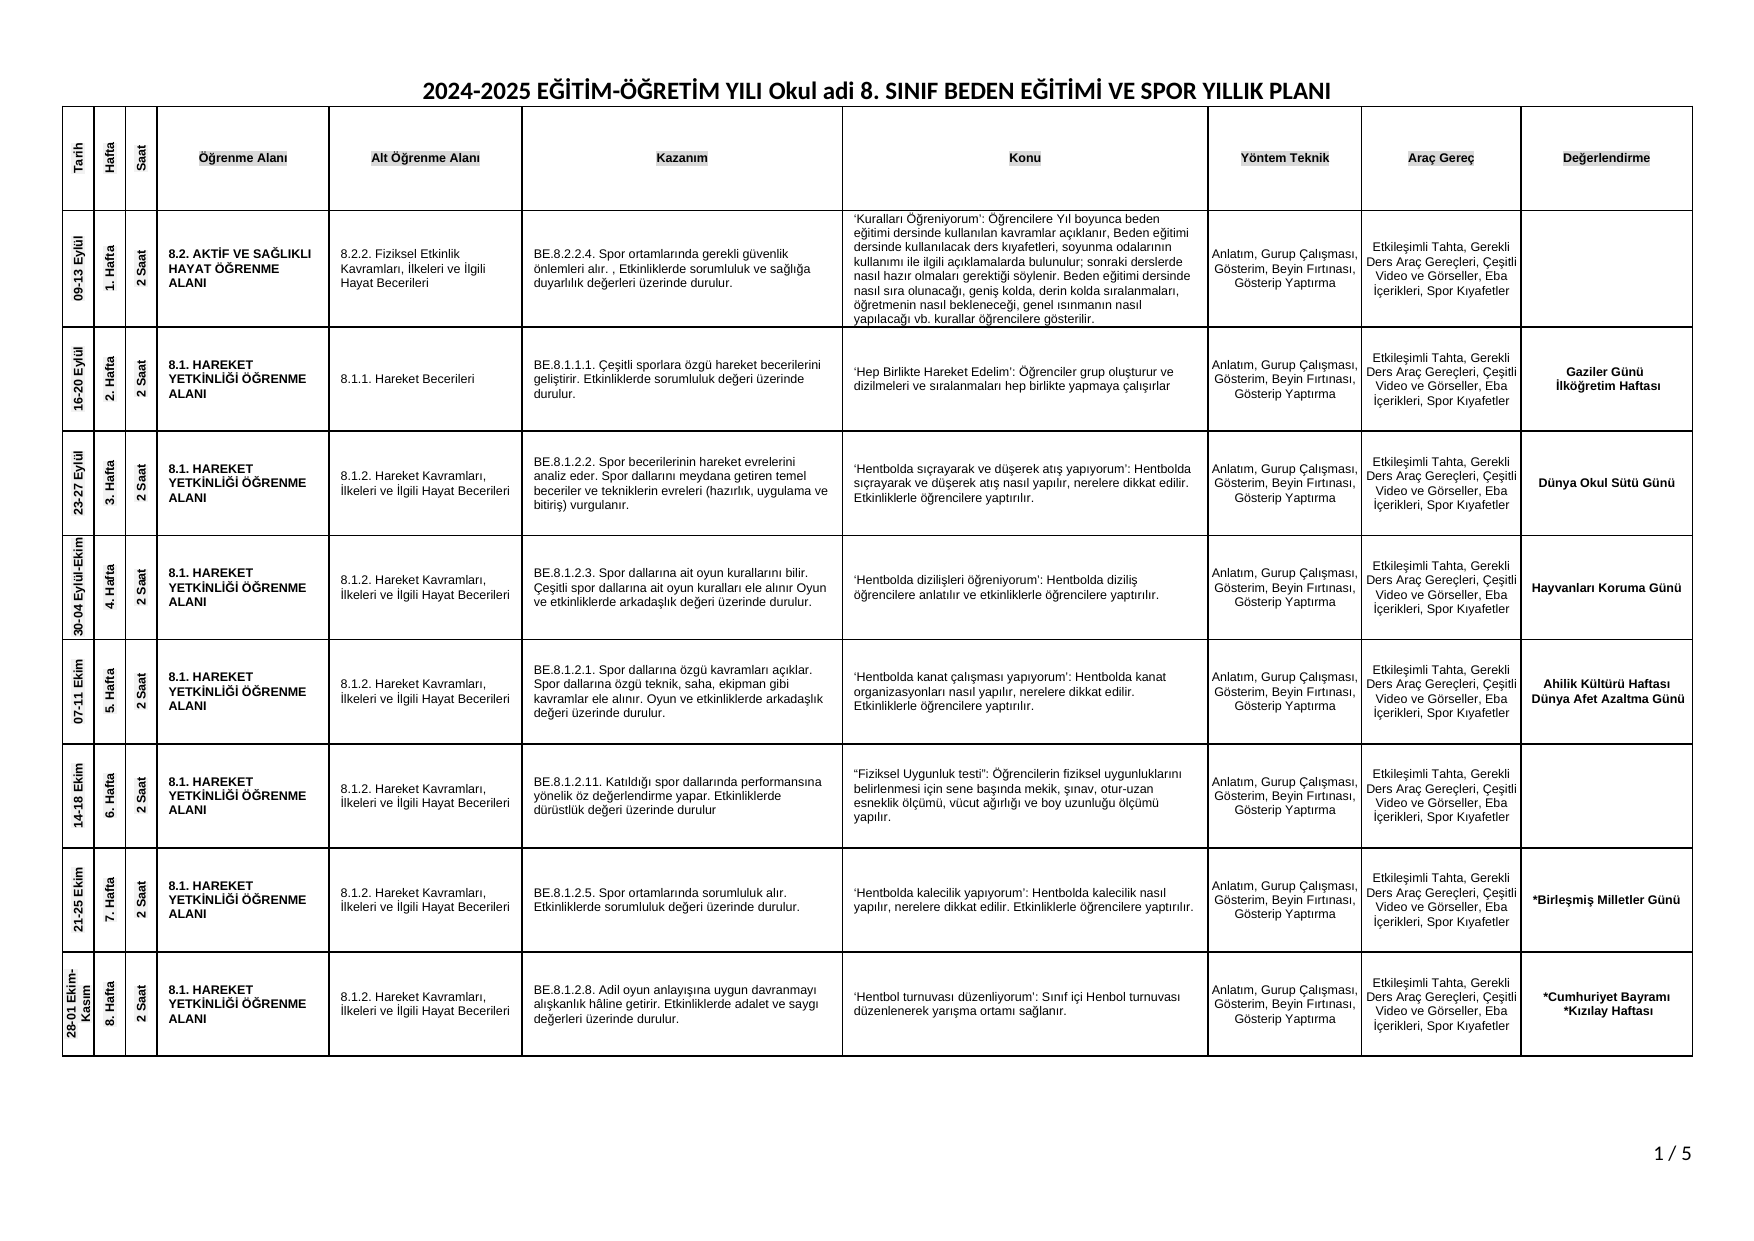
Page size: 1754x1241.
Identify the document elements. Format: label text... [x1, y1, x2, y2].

table_cell Anlatım, Gurup Çalışması, Gösterim, Beyin Fırtınası, Gösterip Yaptırma [1209, 849, 1361, 951]
table_cell 3. Hafta [95, 432, 125, 534]
table_cell 8.1. HAREKET YETKİNLİĞİ ÖĞRENME ALANI [158, 953, 328, 1055]
table_cell 8.1. HAREKET YETKİNLİĞİ ÖĞRENME ALANI [158, 745, 328, 847]
table_cell Etkileşimli Tahta, Gerekli Ders Araç Gereçleri, Çeşitli Video ve Görseller, Eba İçerikleri, Spor Kıyafetler [1362, 745, 1520, 847]
table_cell ‘Hep Birlikte Hareket Edelim’: Öğrenciler grup oluşturur ve dizilmeleri ve sıralanmaları hep birlikte yapmaya çalışırlar [843, 328, 1207, 430]
table_cell 8.1. HAREKET YETKİNLİĞİ ÖĞRENME ALANI [158, 640, 328, 743]
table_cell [1209, 953, 1361, 1055]
table_cell ‘Hentbolda kanat çalışması yapıyorum’: Hentbolda kanat organizasyonları nasıl yapılır, nerelere dikkat edilir. Etkinliklerle öğrencilere yaptırılır. [843, 640, 1207, 743]
table_cell BE.8.1.2.5. Spor ortamlarında sorumluluk alır. Etkinliklerde sorumluluk değeri üzerinde durulur. [523, 849, 842, 951]
table_cell ‘Hentbol turnuvası düzenliyorum’: Sınıf içi Henbol turnuvası düzenlenerek yarışma ortamı sağlanır. [843, 953, 1207, 1055]
table_cell Etkileşimli Tahta, Gerekli Ders Araç Gereçleri, Çeşitli Video ve Görseller, Eba İçerikleri, Spor Kıyafetler [1362, 432, 1520, 534]
table_cell [1522, 745, 1692, 847]
table_cell 2 Saat [126, 849, 156, 951]
table_cell 8.1.2. Hareket Kavramları, İlkeleri ve İlgili Hayat Becerileri [330, 640, 521, 743]
table_cell ‘Hentbolda dizilişleri öğreniyorum’: Hentbolda diziliş öğrencilere anlatılır ve etkinliklerle öğrencilere yaptırılır. [843, 536, 1207, 639]
table_cell 8.2. AKTİF VE SAĞLIKLI HAYAT ÖĞRENME ALANI [158, 211, 328, 326]
table_cell 8.1. HAREKET YETKİNLİĞİ ÖĞRENME ALANI [158, 328, 328, 430]
table_cell 8.1.1. Hareket Becerileri [330, 328, 521, 430]
table_header Tarih [63, 107, 93, 210]
table_cell 8.1. HAREKET YETKİNLİĞİ ÖĞRENME ALANI [158, 432, 328, 534]
table_cell 2 Saat [126, 640, 156, 743]
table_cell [1362, 953, 1520, 1055]
table_cell 8.1.2. Hareket Kavramları, İlkeleri ve İlgili Hayat Becerileri [330, 432, 521, 534]
table_cell 14-18 Ekim [63, 745, 93, 847]
table_cell Anlatım, Gurup Çalışması, Gösterim, Beyin Fırtınası, Gösterip Yaptırma [1209, 211, 1361, 326]
table_cell Anlatım, Gurup Çalışması, Gösterim, Beyin Fırtınası, Gösterip Yaptırma [1209, 536, 1361, 639]
table_header Kazanım [523, 107, 842, 210]
table_cell 21-25 Ekim [63, 849, 93, 951]
table_cell 07-11 Ekim [63, 640, 93, 743]
table_cell 2 Saat [126, 328, 156, 430]
table_header Öğrenme Alanı [158, 107, 328, 210]
table_cell 7. Hafta [95, 849, 125, 951]
table_cell 8.1. HAREKET YETKİNLİĞİ ÖĞRENME ALANI [158, 849, 328, 951]
table_cell BE.8.1.2.1. Spor dallarına özgü kavramları açıklar. Spor dallarına özgü teknik, saha, ekipman gibi kavramlar ele alınır. Oyun ve etkinliklerde arkadaşlık değeri üzerinde durulur. [523, 640, 842, 743]
table_cell 8.1.2. Hareket Kavramları, İlkeleri ve İlgili Hayat Becerileri [330, 745, 521, 847]
table_header Alt Öğrenme Alanı [330, 107, 521, 210]
table_cell Ahilik Kültürü Haftası Dünya Afet Azaltma Günü [1522, 640, 1692, 743]
table_cell Etkileşimli Tahta, Gerekli Ders Araç Gereçleri, Çeşitli Video ve Görseller, Eba İçerikleri, Spor Kıyafetler [1362, 328, 1520, 430]
table_cell Anlatım, Gurup Çalışması, Gösterim, Beyin Fırtınası, Gösterip Yaptırma [1209, 640, 1361, 743]
table_cell BE.8.1.2.3. Spor dallarına ait oyun kurallarını bilir. Çeşitli spor dallarına ait oyun kuralları ele alınır Oyun ve etkinliklerde arkadaşlık değeri üzerinde durulur. [523, 536, 842, 639]
table_cell 2. Hafta [95, 328, 125, 430]
table_cell 2 Saat [126, 432, 156, 534]
table_cell 8.1.2. Hareket Kavramları, İlkeleri ve İlgili Hayat Becerileri [330, 536, 521, 639]
table_cell *Cumhuriyet Bayramı *Kızılay Haftası [1522, 953, 1692, 1055]
table_cell 2 Saat [126, 953, 156, 1055]
table_cell 2 Saat [126, 536, 156, 639]
table_header Değerlendirme [1522, 107, 1692, 210]
table_cell Anlatım, Gurup Çalışması, Gösterim, Beyin Fırtınası, Gösterip Yaptırma [1209, 432, 1361, 534]
table_cell Etkileşimli Tahta, Gerekli Ders Araç Gereçleri, Çeşitli Video ve Görseller, Eba İçerikleri, Spor Kıyafetler [1362, 849, 1520, 951]
table_cell ‘Hentbolda kalecilik yapıyorum’: Hentbolda kalecilik nasıl yapılır, nerelere dikkat edilir. Etkinliklerle öğrencilere yaptırılır. [843, 849, 1207, 951]
table_cell BE.8.1.2.2. Spor becerilerinin hareket evrelerini analiz eder. Spor dallarını meydana getiren temel beceriler ve tekniklerin evreleri (hazırlık, uygulama ve bitiriş) vurgulanır. [523, 432, 842, 534]
table_cell Anlatım, Gurup Çalışması, Gösterim, Beyin Fırtınası, Gösterip Yaptırma [1209, 328, 1361, 430]
table_cell Gaziler Günü İlköğretim Haftası [1522, 328, 1692, 430]
table_cell 16-20 Eylül [63, 328, 93, 430]
table_cell 8.1. HAREKET YETKİNLİĞİ ÖĞRENME ALANI [158, 536, 328, 639]
table_cell BE.8.1.2.8. Adil oyun anlayışına uygun davranmayı alışkanlık hâline getirir. Etkinliklerde adalet ve saygı değerleri üzerinde durulur. [523, 953, 842, 1055]
table_cell “Fiziksel Uygunluk testi”: Öğrencilerin fiziksel uygunluklarını belirlenmesi için sene başında mekik, şınav, otur-uzan esneklik ölçümü, vücut ağırlığı ve boy uzunluğu ölçümü yapılır. [843, 745, 1207, 847]
table_header Saat [126, 107, 156, 210]
table_cell 8.2.2. Fiziksel Etkinlik Kavramları, İlkeleri ve İlgili Hayat Becerileri [330, 211, 521, 326]
table_cell 1. Hafta [95, 211, 125, 326]
table_header Araç Gereç [1362, 107, 1520, 210]
table_cell 8.1.2. Hareket Kavramları, İlkeleri ve İlgili Hayat Becerileri [330, 849, 521, 951]
table_cell 09-13 Eylül [63, 211, 93, 326]
table_cell 8.1.2. Hareket Kavramları, İlkeleri ve İlgili Hayat Becerileri [330, 953, 521, 1055]
table_cell Dünya Okul Sütü Günü [1522, 432, 1692, 534]
table_cell [1522, 211, 1692, 326]
table_cell 30-04 Eylül-Ekim [63, 536, 93, 639]
table_cell 5. Hafta [95, 640, 125, 743]
table_cell BE.8.2.2.4. Spor ortamlarında gerekli güvenlik önlemleri alır. , Etkinliklerde sorumluluk ve sağlığa duyarlılık değerleri üzerinde durulur. [523, 211, 842, 326]
table_cell 2 Saat [126, 211, 156, 326]
table_cell 4. Hafta [95, 536, 125, 639]
table_cell Etkileşimli Tahta, Gerekli Ders Araç Gereçleri, Çeşitli Video ve Görseller, Eba İçerikleri, Spor Kıyafetler [1362, 640, 1520, 743]
table_cell Etkileşimli Tahta, Gerekli Ders Araç Gereçleri, Çeşitli Video ve Görseller, Eba İçerikleri, Spor Kıyafetler [1362, 211, 1520, 326]
table_cell 23-27 Eylül [63, 432, 93, 534]
table_cell *Birleşmiş Milletler Günü [1522, 849, 1692, 951]
table_cell 28-01 Ekim-Kasım [63, 953, 93, 1055]
table_cell BE.8.1.1.1. Çeşitli sporlara özgü hareket becerilerini geliştirir. Etkinliklerde sorumluluk değeri üzerinde durulur. [523, 328, 842, 430]
table_cell 2 Saat [126, 745, 156, 847]
table_cell Hayvanları Koruma Günü [1522, 536, 1692, 639]
table_cell 8. Hafta [95, 953, 125, 1055]
table_cell 6. Hafta [95, 745, 125, 847]
table_header Yöntem Teknik [1209, 107, 1361, 210]
table_header Konu [843, 107, 1207, 210]
table_cell Anlatım, Gurup Çalışması, Gösterim, Beyin Fırtınası, Gösterip Yaptırma [1209, 745, 1361, 847]
table_cell ‘Hentbolda sıçrayarak ve düşerek atış yapıyorum’: Hentbolda sıçrayarak ve düşerek atış nasıl yapılır, nerelere dikkat edilir. Etkinliklerle öğrencilere yaptırılır. [843, 432, 1207, 534]
table_header Hafta [95, 107, 125, 210]
table_cell BE.8.1.2.11. Katıldığı spor dallarında performansına yönelik öz değerlendirme yapar. Etkinliklerde dürüstlük değeri üzerinde durulur [523, 745, 842, 847]
table_cell Etkileşimli Tahta, Gerekli Ders Araç Gereçleri, Çeşitli Video ve Görseller, Eba İçerikleri, Spor Kıyafetler [1362, 536, 1520, 639]
